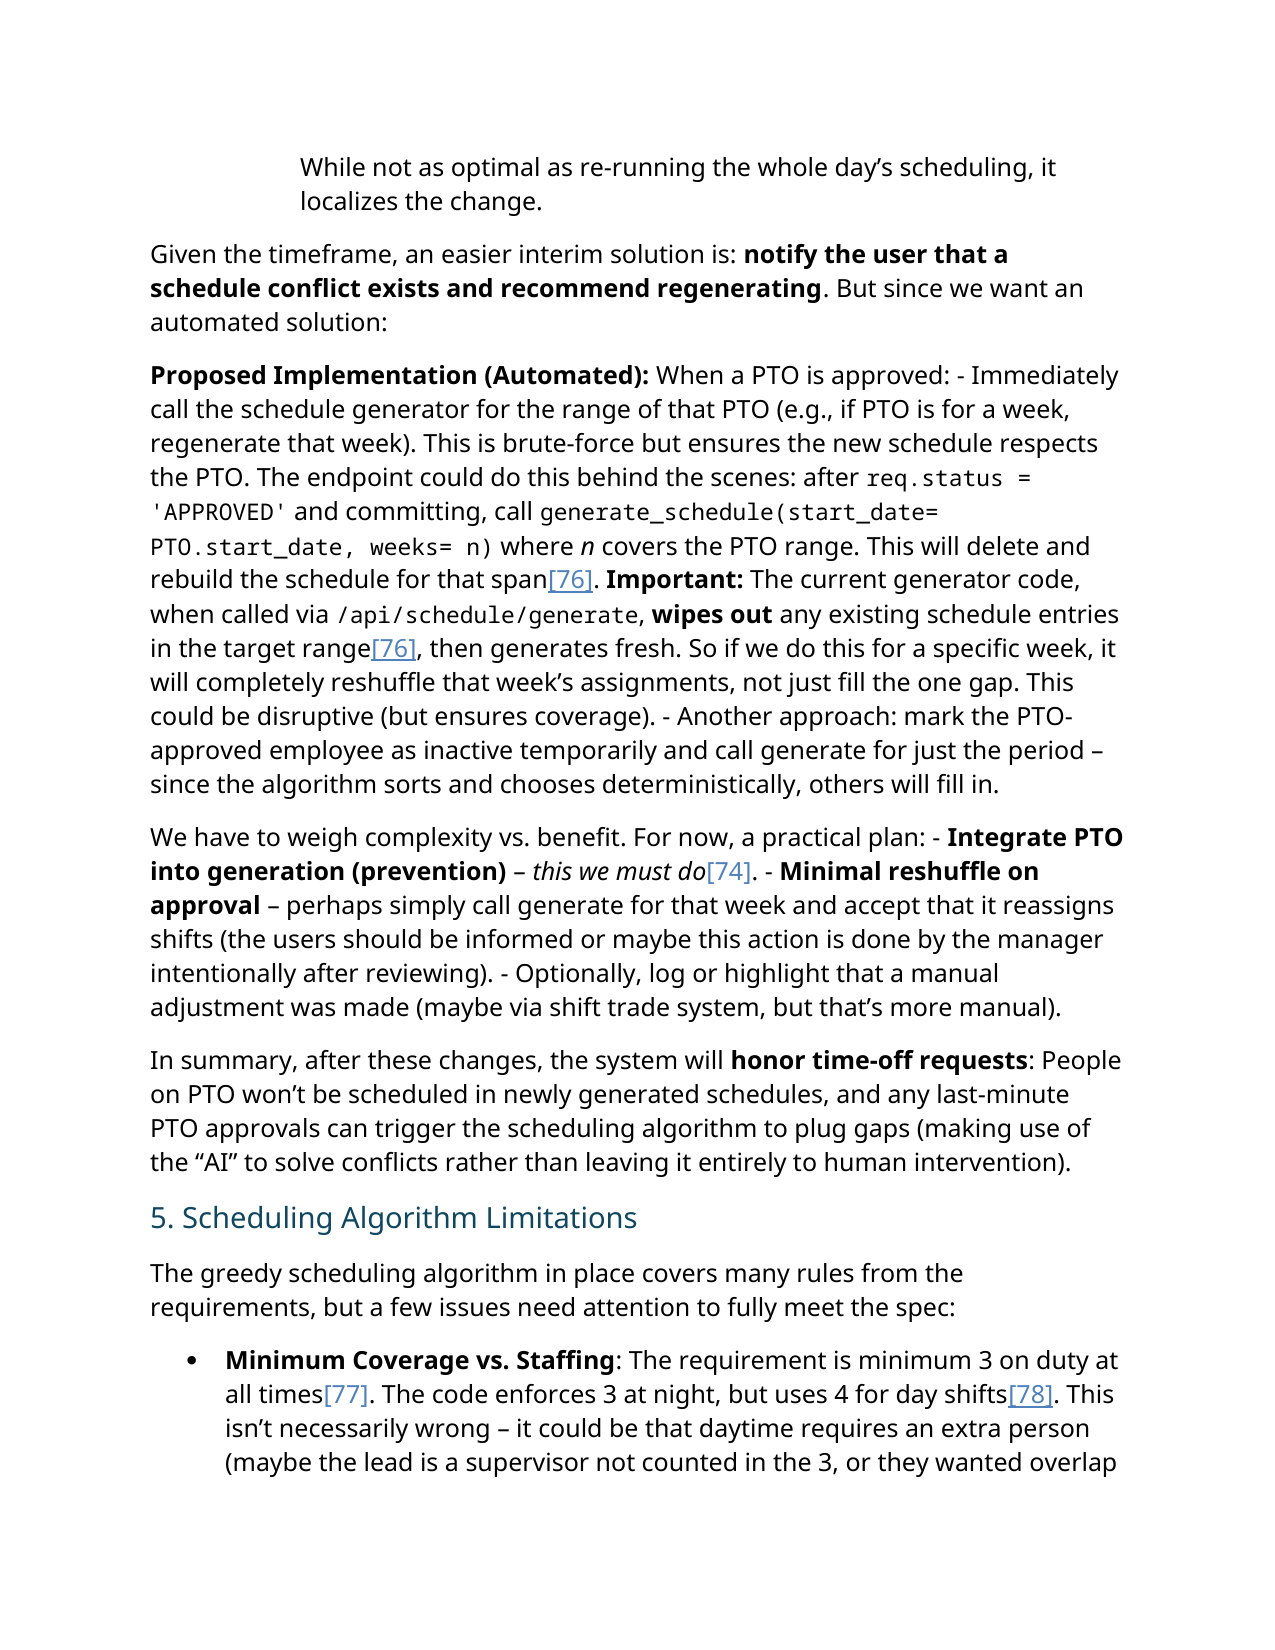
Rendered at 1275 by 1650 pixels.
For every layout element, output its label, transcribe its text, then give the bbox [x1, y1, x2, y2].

subtitle 5. Scheduling Algorithm Limitations [150, 1197, 1125, 1237]
text Given the timeframe, an easier interim solution is: notify the user that a schedule conflict exists and recommend regenerating. But since we want an automated solution: [150, 237, 1125, 339]
text Proposed Implementation (Automated): When a PTO is approved: - Immediately call the schedule generator for the range of that PTO (e.g., if PTO is for a week, regenerate that week). This is brute-force but ensures the new schedule respects the PTO. The endpoint could do this behind the scenes: after req.status = 'APPROVED' and committing, call generate_schedule(start_date= PTO.start_date, weeks= n) where n covers the PTO range. This will delete and rebuild the schedule for that span[76]. Important: The current generator code, when called via /api/schedule/generate, wipes out any existing schedule entries in the target range[76], then generates fresh. So if we do this for a specific week, it will completely reshuffle that week’s assignments, not just fill the one gap. This could be disruptive (but ensures coverage). - Another approach: mark the PTO-approved employee as inactive temporarily and call generate for just the period – since the algorithm sorts and chooses deterministically, others will fill in. [150, 358, 1125, 801]
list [187, 1343, 1125, 1479]
text The greedy scheduling algorithm in place covers many rules from the requirements, but a few issues need attention to fully meet the spec: [150, 1256, 1125, 1324]
text We have to weigh complexity vs. benefit. For now, a practical plan: - Integrate PTO into generation (prevention) – this we must do[74]. - Minimal reshuffle on approval – perhaps simply call generate for that week and accept that it reassigns shifts (the users should be informed or maybe this action is done by the manager intentionally after reviewing). - Optionally, log or highlight that a manual adjustment was made (maybe via shift trade system, but that’s more manual). [150, 819, 1125, 1024]
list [262, 150, 1125, 218]
text In summary, after these changes, the system will honor time-off requests: People on PTO won’t be scheduled in newly generated schedules, and any last-minute PTO approvals can trigger the scheduling algorithm to plug gaps (making use of the “AI” to solve conflicts rather than leaving it entirely to human intervention). [150, 1042, 1125, 1179]
